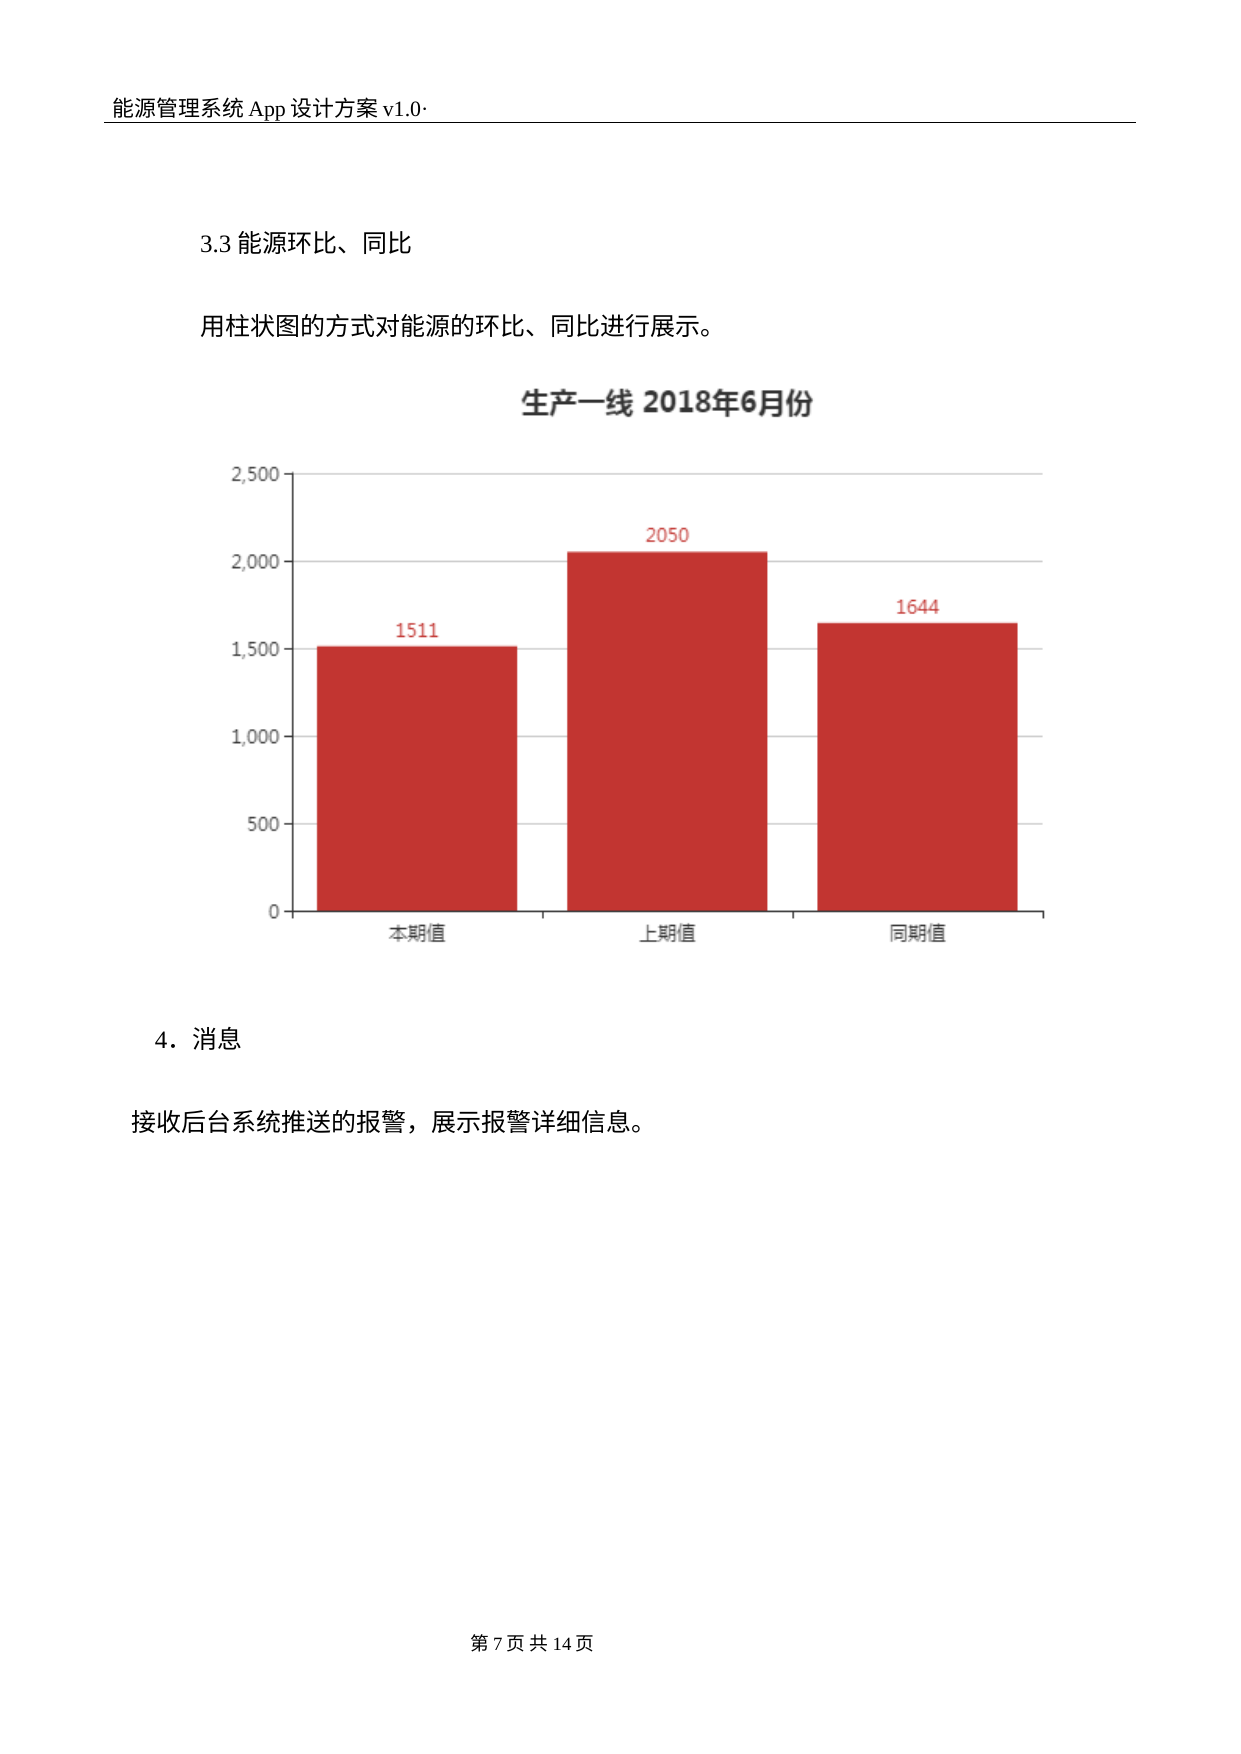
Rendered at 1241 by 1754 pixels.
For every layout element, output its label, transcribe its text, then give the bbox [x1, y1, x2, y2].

list 消息 [112, 1005, 1128, 1070]
text 用柱状图的方式对能源的环比、同比进行展示。 [156, 292, 1128, 357]
picture [200, 375, 1132, 964]
text 3.3 能源环比、同比 [156, 209, 1128, 274]
text 接收后台系统推送的报警，展示报警详细信息。 [112, 1088, 1128, 1153]
